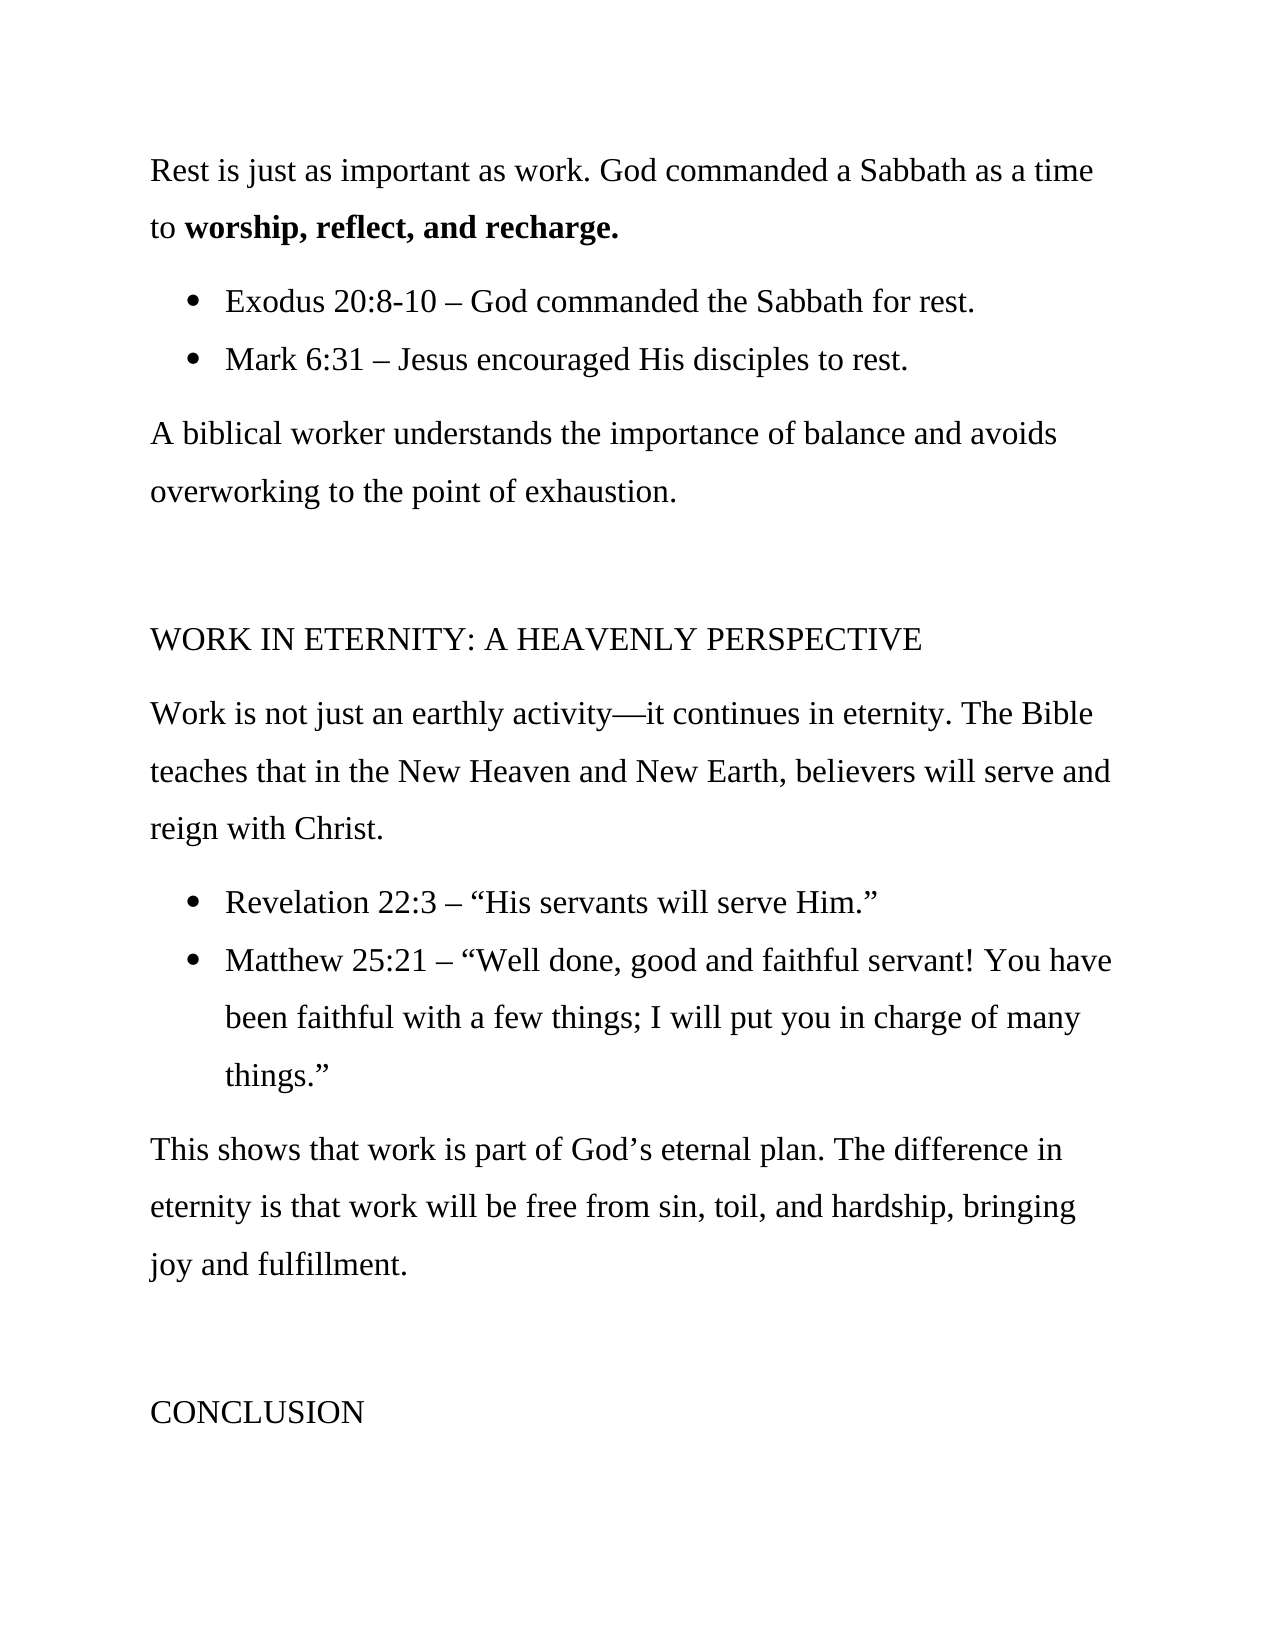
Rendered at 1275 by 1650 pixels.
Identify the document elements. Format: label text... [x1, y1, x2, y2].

list Exodus 20:8-10 – God commanded the Sabbath for rest. [187, 282, 1125, 320]
text WORK IN ETERNITY: A HEAVENLY PERSPECTIVE [150, 619, 1125, 657]
list Matthew 25:21 – “Well done, good and faithful servant! You have been faithful with a few things; I will put you in charge of many things.” [187, 940, 1125, 1093]
text Rest is just as important as work. God commanded a Sabbath as a time to worship, reflect, and recharge. [150, 150, 1125, 246]
list Mark 6:31 – Jesus encouraged His disciples to rest. [187, 339, 1125, 377]
list Revelation 22:3 – “His servants will serve Him.” [187, 882, 1125, 921]
text A biblical worker understands the importance of balance and avoids overworking to the point of exhaustion. [150, 413, 1125, 509]
text This shows that work is part of God’s eternal plan. The difference in eternity is that work will be free from sin, toil, and hardship, bringing joy and fulfillment. [150, 1129, 1125, 1282]
text Work is not just an earthly activity—it continues in eternity. The Bible teaches that in the New Heaven and New Earth, believers will serve and reign with Christ. [150, 693, 1125, 847]
text CONCLUSION [150, 1392, 1125, 1431]
